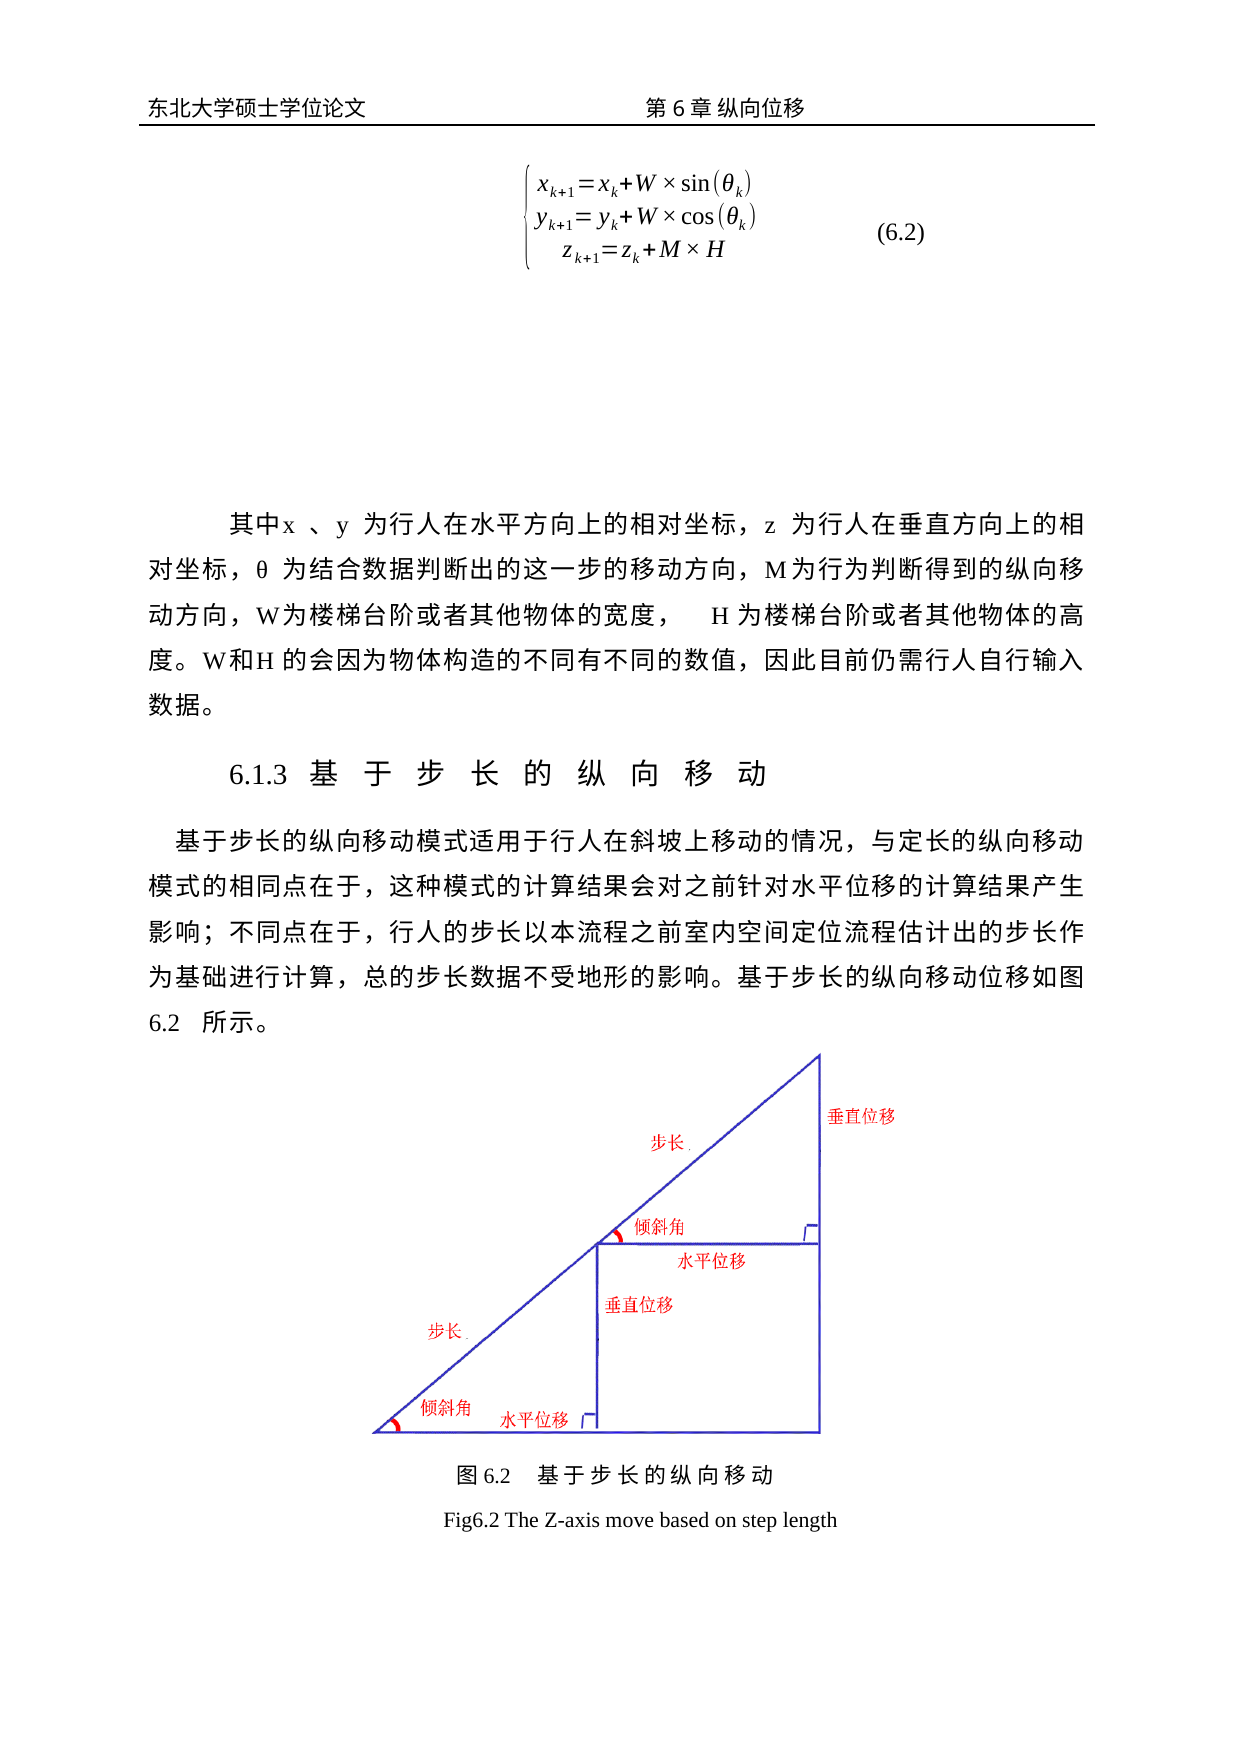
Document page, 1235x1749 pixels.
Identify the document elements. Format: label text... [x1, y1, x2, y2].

text 其中x、y为行人在水平方向上的相对坐标，z为行人在垂直方向上的相对坐标，θ为结合数据判断出的这一步的移动方向，M为行为判断得到的纵向移动方向，W为楼梯台阶或者其他物体的宽度， H为楼梯台阶或者其他物体的高度。W和H的会因为物体构造的不同有不同的数值，因此目前仍需行人自行输入数据。 [149, 500, 1086, 727]
text 基于步长的纵向移动模式适用于行人在斜坡上移动的情况，与定长的纵向移动模式的相同点在于，这种模式的计算结果会对之前针对水平位移的计算结果产生影响；不同点在于，行人的步长以本流程之前室内空间定位流程估计出的步长作为基础进行计算，总的步长数据不受地形的影响。基于步长的纵向移动位移如图6.2所示。 [149, 817, 1086, 1044]
text (6.2) [149, 149, 1086, 285]
picture [371, 1051, 895, 1434]
text Fig6.2 The Z-axis move based on step length [149, 1497, 1086, 1542]
subtitle 基于步长的纵向移动 [208, 749, 1086, 794]
